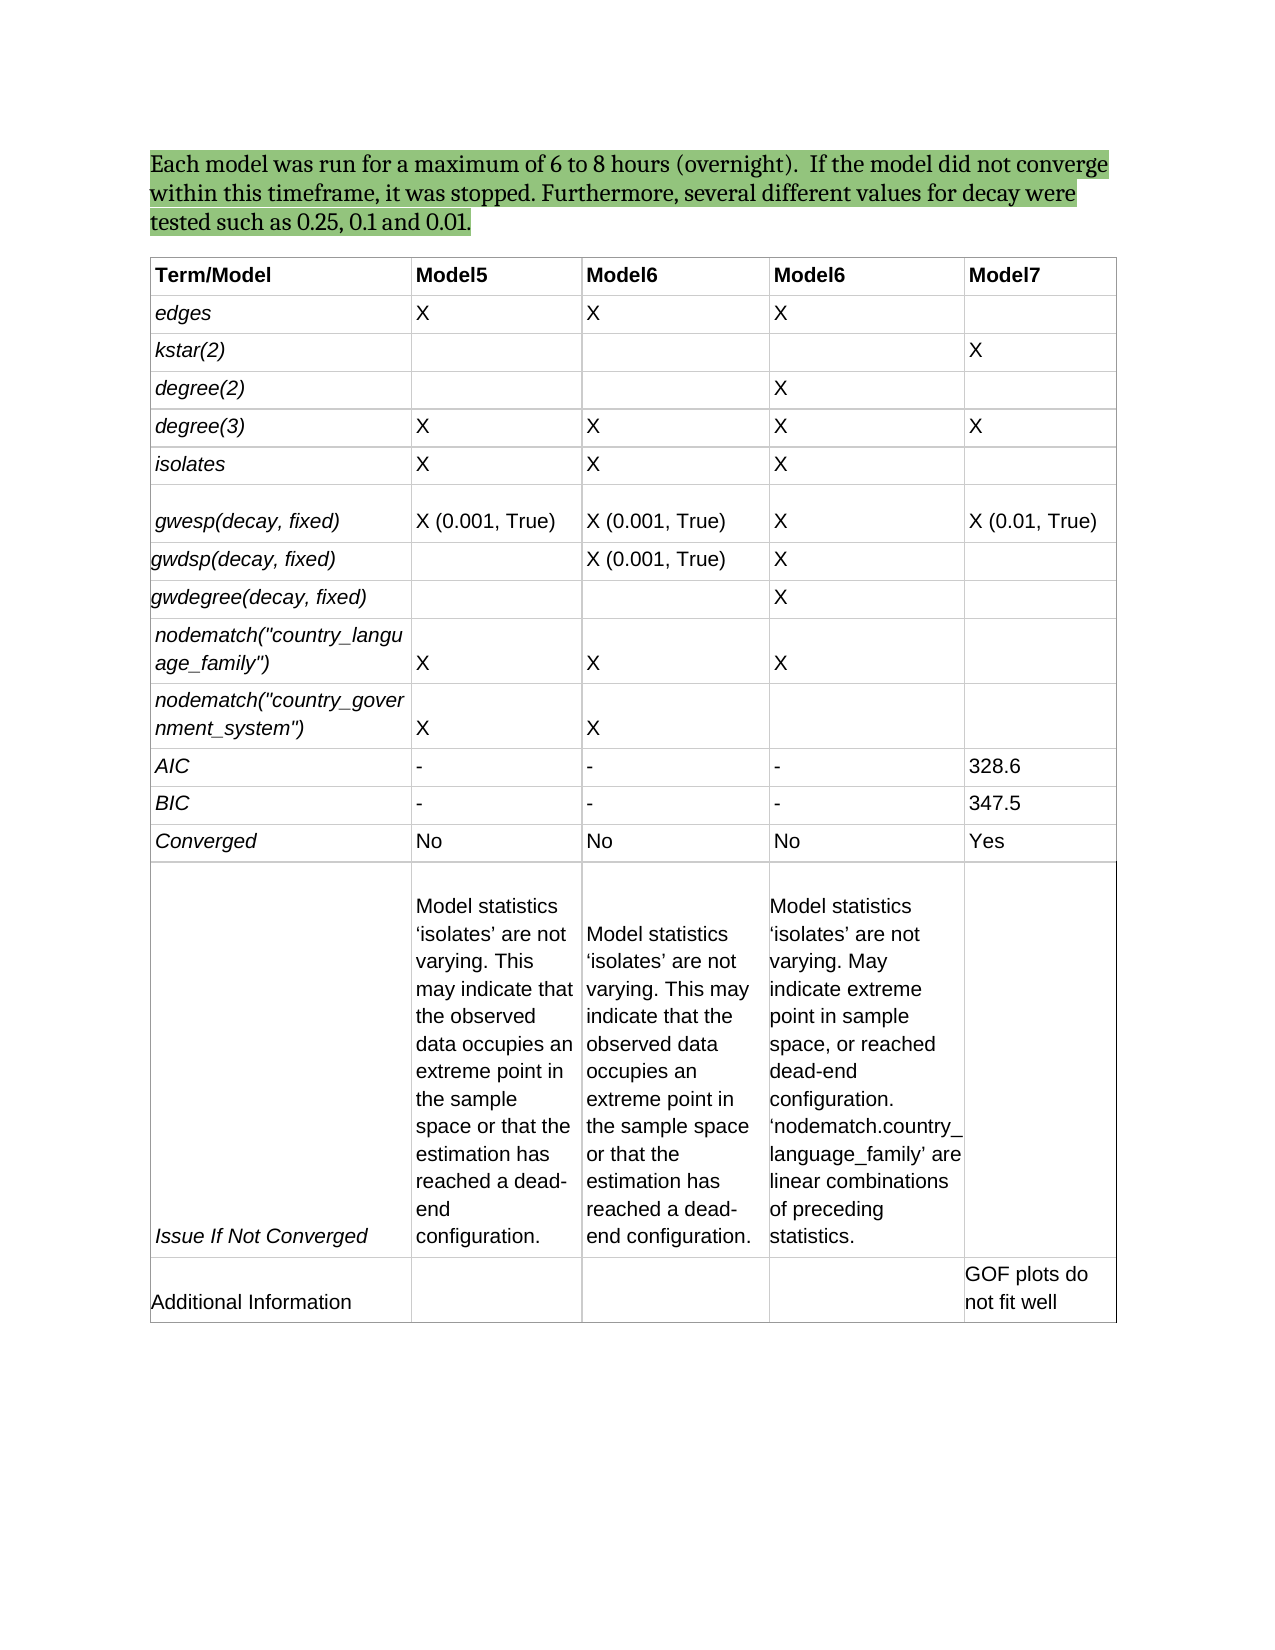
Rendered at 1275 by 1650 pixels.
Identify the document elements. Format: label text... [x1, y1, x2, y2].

table_cell - [412, 787, 581, 824]
table_cell X [583, 684, 769, 748]
table_cell X [770, 619, 964, 683]
table_cell isolates [151, 448, 411, 484]
table_cell X [770, 372, 964, 408]
table_cell [965, 619, 1116, 683]
table_cell [583, 1258, 769, 1322]
table_cell BIC [151, 787, 411, 824]
table_cell X [583, 619, 769, 683]
table_cell X [412, 296, 581, 333]
table_cell [965, 863, 1116, 1257]
table_cell Model statistics ‘isolates’ are not varying. This may indicate that the observed data occupies an extreme point in the sample space or that the estimation has reached a dead-end configuration. [583, 863, 769, 1257]
table_cell X [770, 581, 964, 617]
table_cell X (0.001, True) [583, 543, 769, 579]
table_cell gwesp(decay, fixed) [151, 485, 411, 542]
table_cell X [412, 684, 581, 748]
table_cell X [770, 296, 964, 333]
table_cell [770, 334, 964, 371]
table_cell X [965, 334, 1116, 371]
table_cell Issue If Not Converged [151, 863, 411, 1257]
table_cell 328.6 [965, 749, 1116, 786]
table_cell [412, 581, 581, 617]
table_cell gwdsp(decay, fixed) [151, 543, 411, 579]
table_header Model6 [770, 258, 964, 295]
table_cell Model statistics ‘isolates’ are not varying. May indicate extreme point in sample space, or reached dead-end configuration. ‘nodematch.country_language_family’ are linear combinations of preceding statistics. [770, 863, 964, 1257]
table_cell 347.5 [965, 787, 1116, 824]
table_cell Yes [965, 825, 1116, 861]
table_cell X [412, 448, 581, 484]
table_cell [583, 581, 769, 617]
table_cell X (0.001, True) [412, 485, 581, 542]
table_cell gwdegree(decay, fixed) [151, 581, 411, 617]
table_cell - [583, 787, 769, 824]
table_cell edges [151, 296, 411, 333]
table_cell AIC [151, 749, 411, 786]
table_header Model5 [412, 258, 581, 295]
table_cell [583, 334, 769, 371]
table_cell nodematch("country_government_system") [151, 684, 411, 748]
table_cell [770, 684, 964, 748]
table_cell [583, 372, 769, 408]
table_cell X [412, 410, 581, 446]
table_cell [412, 372, 581, 408]
table_cell degree(3) [151, 410, 411, 446]
table_cell X [770, 448, 964, 484]
table_cell No [583, 825, 769, 861]
table_cell X [770, 485, 964, 542]
table_cell Converged [151, 825, 411, 861]
table_cell [965, 543, 1116, 579]
table_cell degree(2) [151, 372, 411, 408]
table_cell X [583, 410, 769, 446]
table_cell nodematch("country_language_family") [151, 619, 411, 683]
table_cell [412, 334, 581, 371]
table_cell kstar(2) [151, 334, 411, 371]
table_cell [965, 581, 1116, 617]
table_cell X [770, 410, 964, 446]
table_cell [965, 448, 1116, 484]
table_cell - [770, 749, 964, 786]
table_header Model6 [583, 258, 769, 295]
table_cell Model statistics ‘isolates’ are not varying. This may indicate that the observed data occupies an extreme point in the sample space or that the estimation has reached a dead-end configuration. [412, 863, 581, 1257]
table_cell [965, 372, 1116, 408]
table_cell [412, 1258, 581, 1322]
table_cell [770, 1258, 964, 1322]
table_cell - [583, 749, 769, 786]
table_header Term/Model [151, 258, 411, 295]
table_cell X (0.001, True) [583, 485, 769, 542]
table_cell - [412, 749, 581, 786]
table_cell Additional Information [151, 1258, 411, 1322]
text Each model was run for a maximum of 6 to 8 hours (overnight). If the model did not converge within this timeframe, it was stopped. Furthermore, several different values for decay were tested such as 0.25, 0.1 and 0.01. [150, 150, 1125, 236]
table_cell X [583, 296, 769, 333]
table_cell No [412, 825, 581, 861]
table_cell X [412, 619, 581, 683]
table_cell [965, 296, 1116, 333]
table_cell X [965, 410, 1116, 446]
table_cell GOF plots do not fit well [965, 1258, 1116, 1322]
table_cell - [770, 787, 964, 824]
table_cell No [770, 825, 964, 861]
table_cell [965, 684, 1116, 748]
table_cell X [583, 448, 769, 484]
table_cell X (0.01, True) [965, 485, 1116, 542]
table_header Model7 [965, 258, 1116, 295]
table_cell [412, 543, 581, 579]
table_cell X [770, 543, 964, 579]
